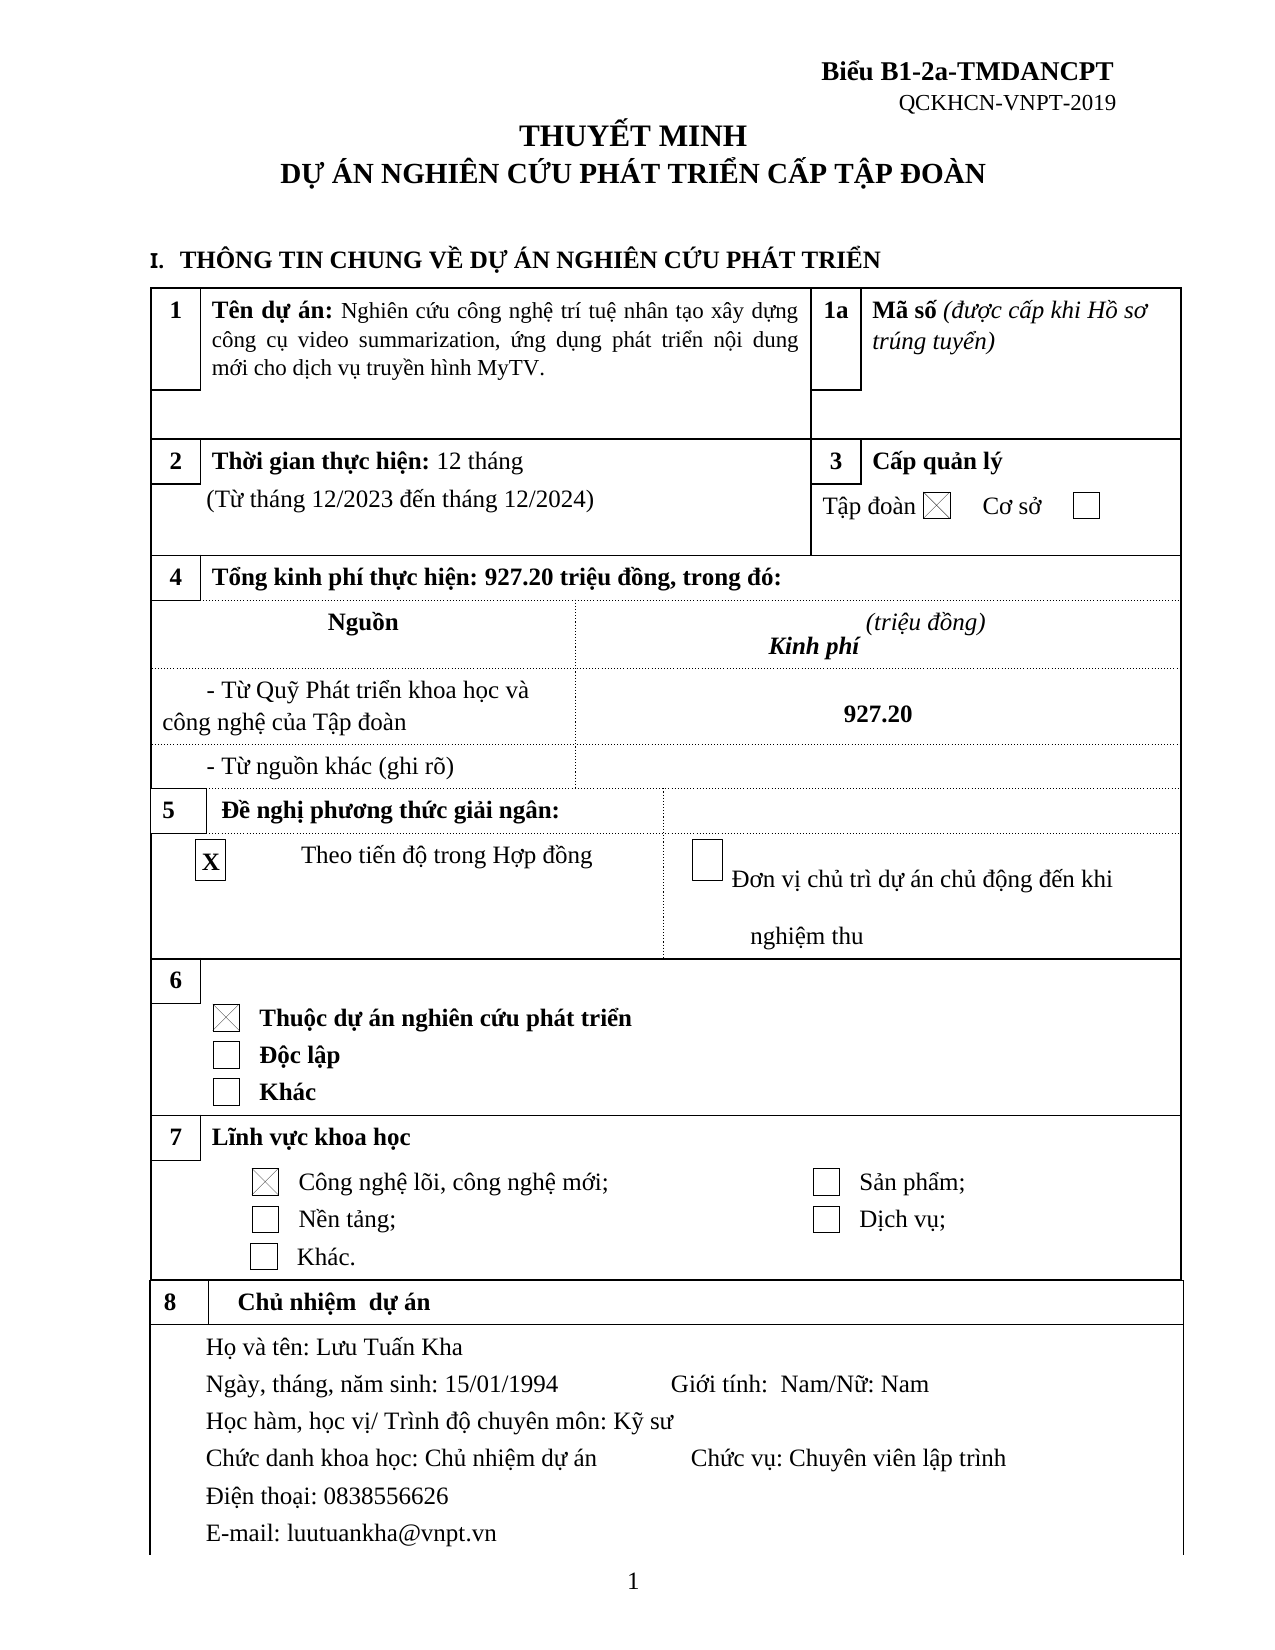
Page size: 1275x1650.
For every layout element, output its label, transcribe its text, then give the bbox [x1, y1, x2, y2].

table_cell [152, 1004, 200, 1114]
table_cell 5 [151, 789, 206, 833]
table_cell 3 [812, 440, 860, 483]
table_cell [152, 389, 810, 438]
table_cell 2 [152, 440, 200, 483]
table_header 1a [812, 289, 860, 389]
table_cell Kinh phí (triệu đồng) [575, 600, 1180, 668]
table_header Tên dự án: Nghiên cứu công nghệ trí tuệ nhân tạo xây dựng công cụ video summarization, ứng dụng phát triển nội dung mới cho dịch vụ truyền hình MyTV. [201, 289, 810, 389]
table_cell Lĩnh vực khoa học [201, 1116, 1180, 1159]
table_cell 4 [152, 556, 200, 599]
table_cell Đơn vị chủ trì dự án chủ động đến khi nghiệm thu [664, 833, 1180, 958]
table_cell Cấp quản lý [862, 440, 1180, 483]
table_cell Thuộc dự án nghiên cứu phát triển Độc lập Khác [200, 960, 1180, 1114]
table_cell 927.20 [575, 668, 1180, 744]
table_cell [152, 1161, 200, 1279]
table_header Mã số (được cấp khi Hồ sơ trúng tuyển) [862, 289, 1180, 389]
table_cell Đề nghị phương thức giải ngân: [207, 788, 664, 833]
table_cell [812, 389, 1180, 438]
table_cell Công nghệ lõi, công nghệ mới; Sản phẩm; Nền tảng; Dịch vụ; Khác. [200, 1160, 1180, 1279]
table_cell Tổng kinh phí thực hiện: 927.20 triệu đồng, trong đó: [201, 556, 1180, 599]
table_cell Thời gian thực hiện: 12 tháng [201, 440, 810, 483]
table_cell Theo tiến độ trong Hợp đồng [152, 833, 664, 958]
text QCKHCN-VNPT-2019 [150, 89, 1116, 115]
text THUYẾT MINH [150, 117, 1116, 153]
table_cell - Từ nguồn khác (ghi rõ) [152, 744, 575, 788]
table_cell [575, 744, 1180, 788]
table_header 1 [152, 289, 200, 389]
table_cell (Từ tháng 12/2023 đến tháng 12/2024) [152, 483, 810, 554]
table_cell [664, 788, 1180, 833]
list THÔNG TIN CHUNG VỀ DỰ ÁN NGHIÊN CỨU PHÁT TRIỂN [150, 245, 1116, 274]
table_cell 6 [152, 960, 200, 1003]
table_header 8 [151, 1281, 208, 1324]
table_cell Nguồn [152, 600, 575, 668]
text Biểu B1-2a-TMDANCPT [150, 55, 1116, 87]
table_header Chủ nhiệm dự án [209, 1281, 1183, 1324]
table_cell 7 [152, 1116, 200, 1159]
table_cell - Từ Quỹ Phát triển khoa học và công nghệ của Tập đoàn [152, 668, 575, 744]
text DỰ ÁN NGHIÊN CỨU PHÁT TRIỂN CẤP TẬP ĐOÀN [150, 156, 1116, 190]
table_cell Tập đoàn Cơ sở [812, 483, 1180, 554]
